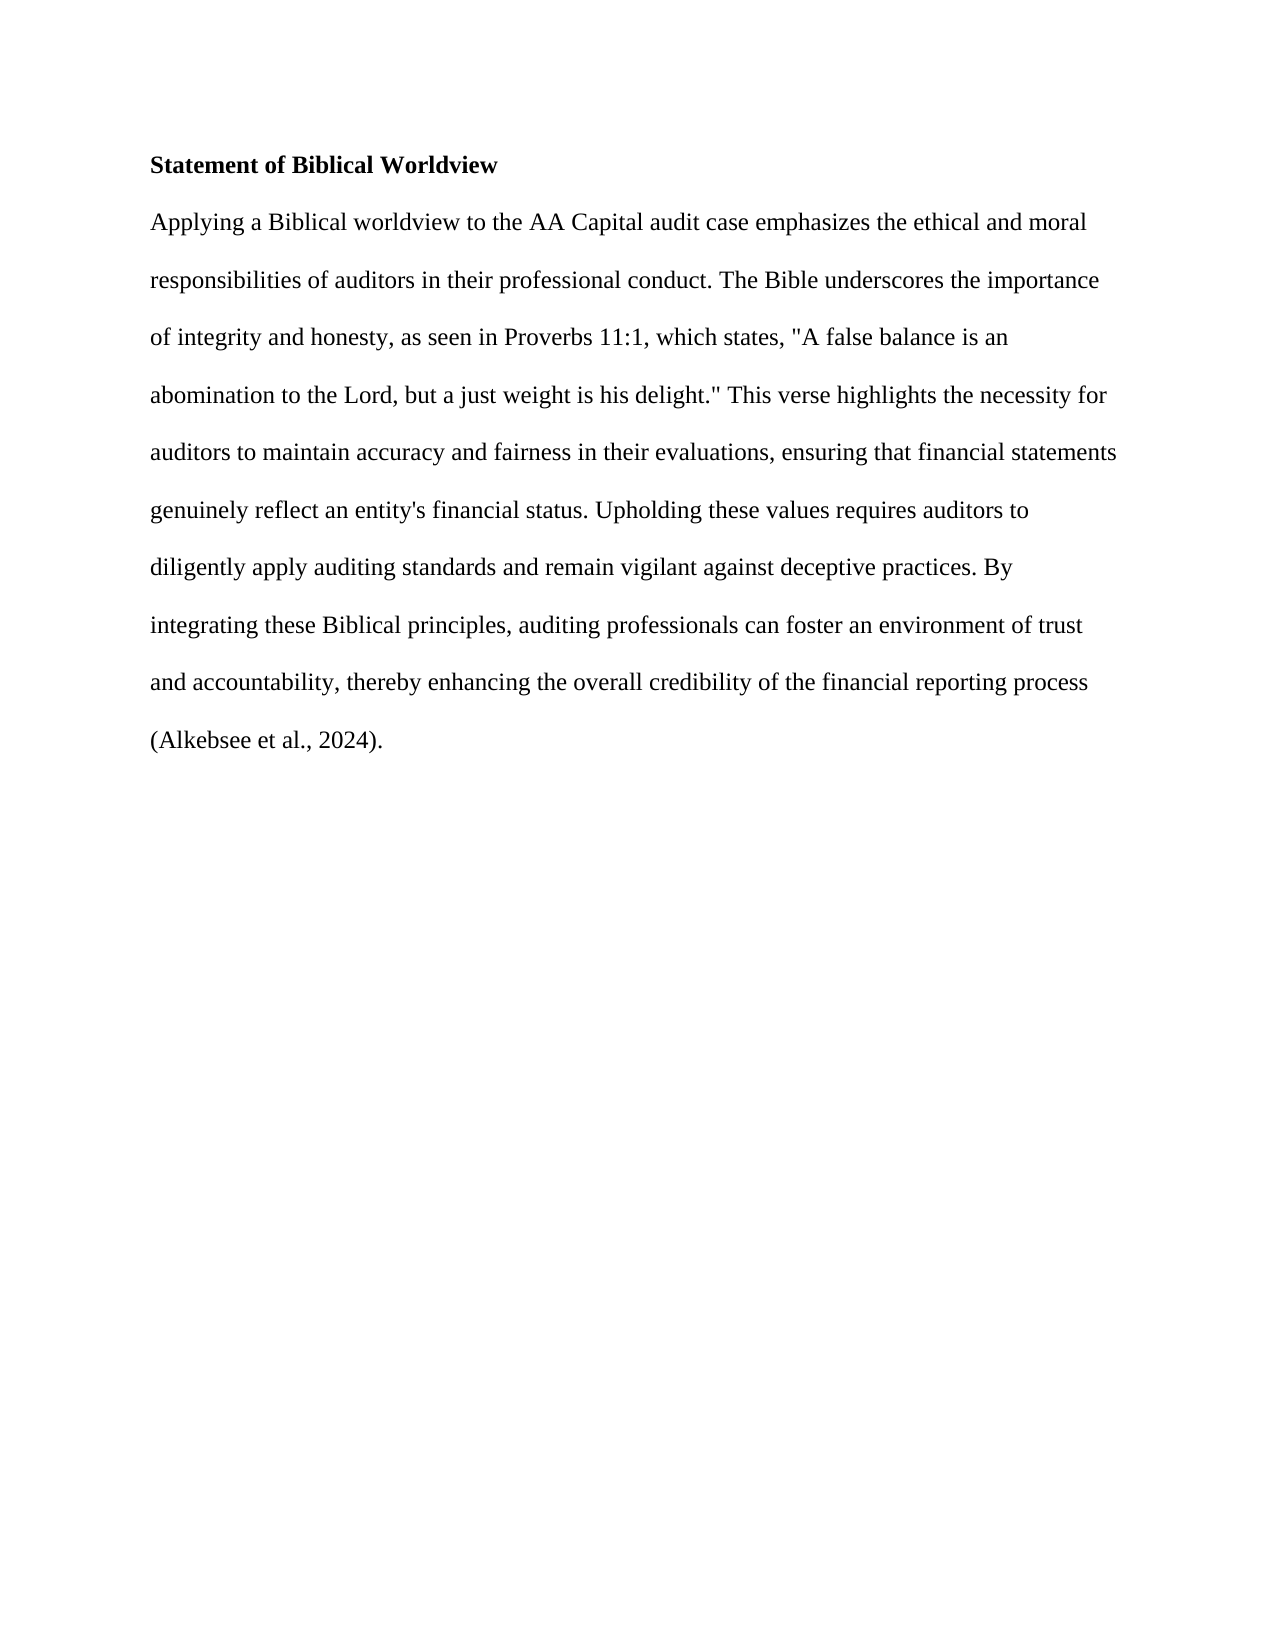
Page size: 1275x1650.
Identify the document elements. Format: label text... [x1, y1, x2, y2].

subtitle Statement of Biblical Worldview [150, 150, 1125, 179]
text Applying a Biblical worldview to the AA Capital audit case emphasizes the ethical and moral responsibilities of auditors in their professional conduct. The Bible underscores the importance of integrity and honesty, as seen in Proverbs 11:1, which states, "A false balance is an abomination to the Lord, but a just weight is his delight." This verse highlights the necessity for auditors to maintain accuracy and fairness in their evaluations, ensuring that financial statements genuinely reflect an entity's financial status. Upholding these values requires auditors to diligently apply auditing standards and remain vigilant against deceptive practices. By integrating these Biblical principles, auditing professionals can foster an environment of trust and accountability, thereby enhancing the overall credibility of the financial reporting process (Alkebsee et al., 2024). [150, 207, 1125, 754]
